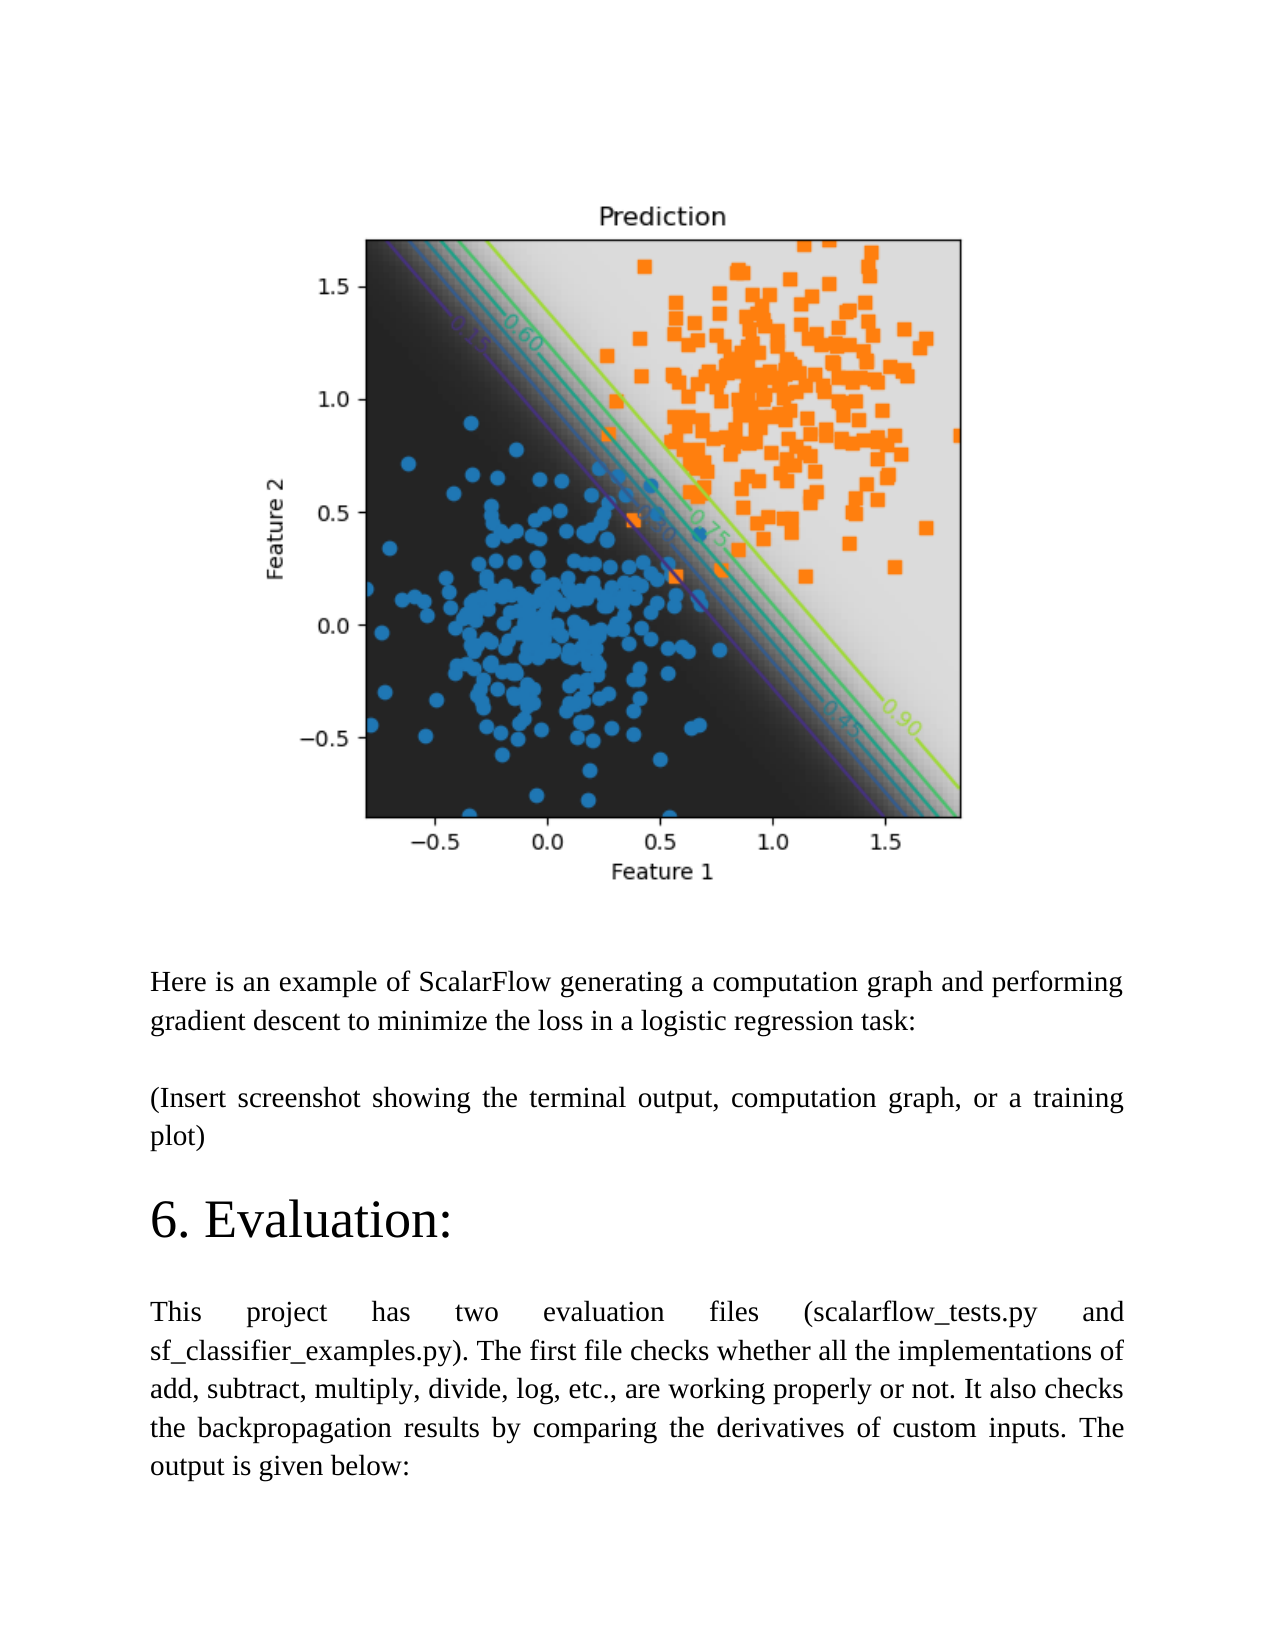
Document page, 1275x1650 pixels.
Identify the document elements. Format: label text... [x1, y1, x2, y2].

text This project has two evaluation files (scalarflow_tests.py and sf_classifier_examples.py). The first file checks whether all the implementations of add, subtract, multiply, divide, log, etc., are working properly or not. It also checks the backpropagation results by comparing the derivatives of custom inputs. The output is given below: [150, 1294, 1125, 1482]
picture [150, 150, 1150, 900]
text Here is an example of ScalarFlow generating a computation graph and performing gradient descent to minimize the loss in a logistic regression task: [150, 964, 1125, 1036]
title 6. Evaluation: [150, 1187, 1125, 1249]
text (Insert screenshot showing the terminal output, computation graph, or a training plot) [150, 1080, 1125, 1152]
